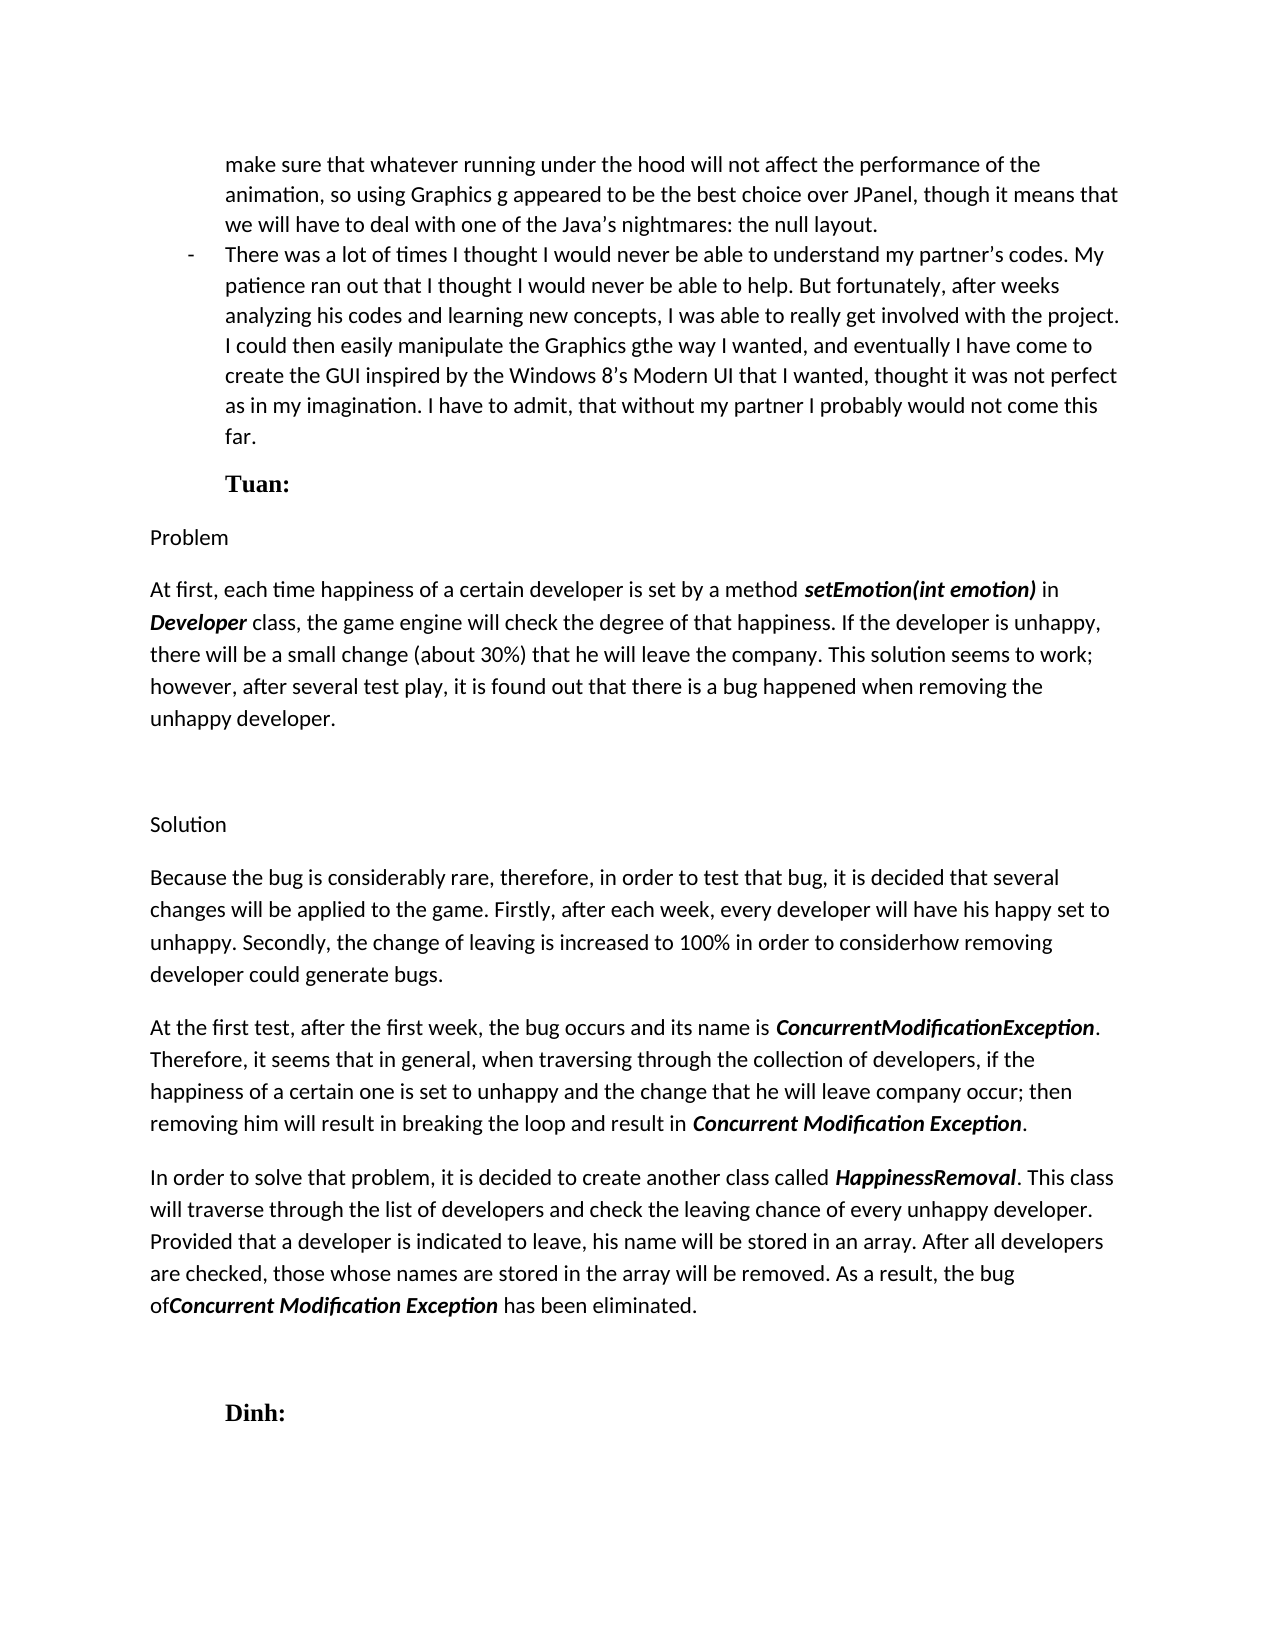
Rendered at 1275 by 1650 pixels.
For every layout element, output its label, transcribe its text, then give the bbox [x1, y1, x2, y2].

text Dinh: [150, 1398, 1125, 1427]
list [187, 150, 1125, 238]
text Solution [150, 810, 1125, 838]
list There was a lot of times I thought I would never be able to understand my partner’s codes. My patience ran out that I thought I would never be able to help. But fortunately, after weeks analyzing his codes and learning new concepts, I was able to really get involved with the project. I could then easily manipulate the Graphics gthe way I wanted, and eventually I have come to create the GUI inspired by the Windows 8’s Modern UI that I wanted, thought it was not perfect as in my imagination. I have to admit, that without my partner I probably would not come this far. [187, 241, 1125, 450]
text Problem [150, 523, 1125, 551]
text At the first test, after the first week, the bug occurs and its name is ConcurrentModificationException. Therefore, it seems that in general, when traversing through the collection of developers, if the happiness of a certain one is set to unhappy and the change that he will leave company occur; then removing him will result in breaking the loop and result in Concurrent Modification Exception. [150, 1013, 1125, 1138]
text At first, each time happiness of a certain developer is set by a method setEmotion(int emotion) in Developer class, the game engine will check the degree of that happiness. If the developer is unhappy, there will be a small change (about 30%) that he will leave the company. This solution seems to work; however, after several test play, it is found out that there is a bug happened when removing the unhappy developer. [150, 576, 1125, 732]
text Tuan: [150, 469, 1125, 497]
text In order to solve that problem, it is decided to create another class called HappinessRemoval. This class will traverse through the list of developers and check the leaving chance of every unhappy developer. Provided that a developer is indicated to leave, his name will be stored in an array. After all developers are checked, those whose names are stored in the array will be removed. As a result, the bug ofConcurrent Modification Exception has been eliminated. [150, 1163, 1125, 1319]
text Because the bug is considerably rare, therefore, in order to test that bug, it is decided that several changes will be applied to the game. Firstly, after each week, every developer will have his happy set to unhappy. Secondly, the change of leaving is increased to 100% in order to considerhow removing developer could generate bugs. [150, 863, 1125, 988]
